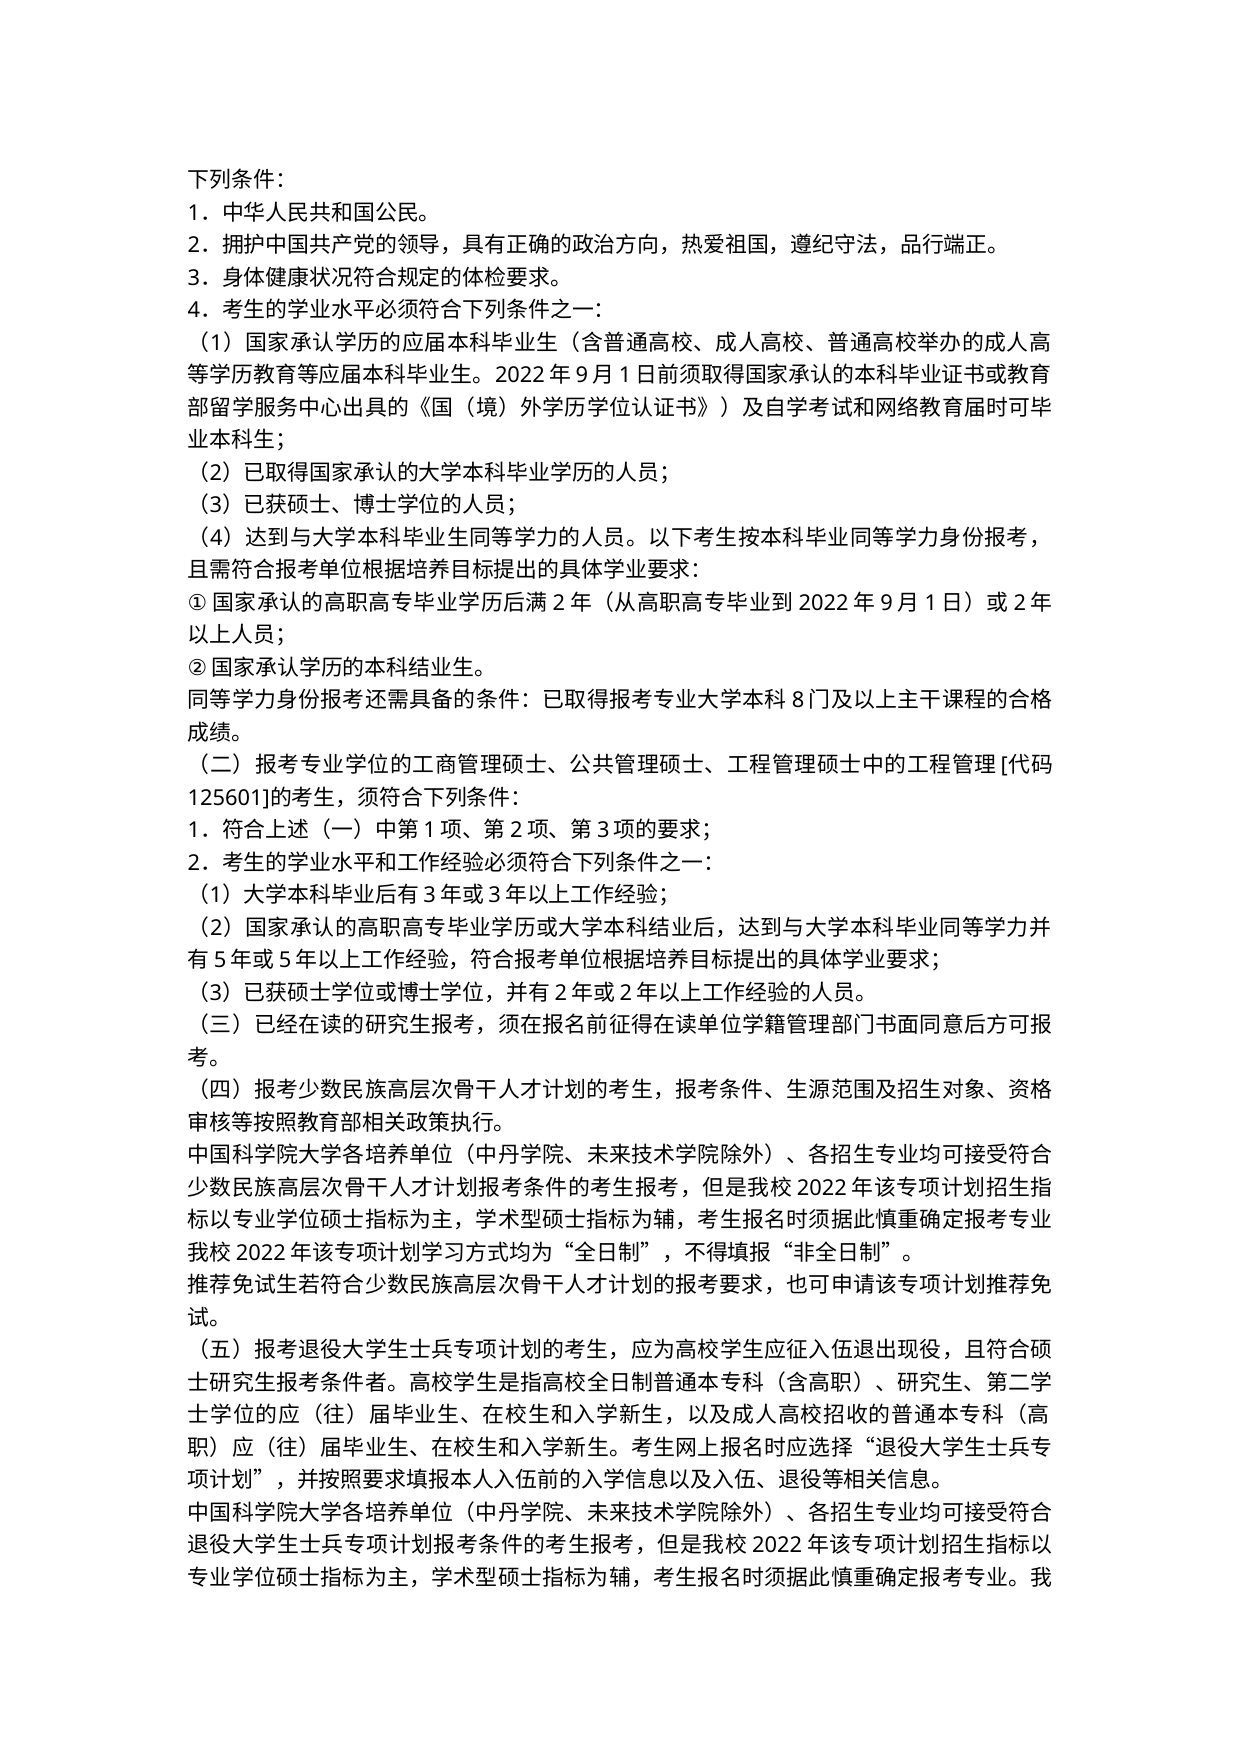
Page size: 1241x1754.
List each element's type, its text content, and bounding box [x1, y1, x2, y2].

text （3）已获硕士学位或博士学位，并有2年或2年以上工作经验的人员。 [187, 974, 1053, 1007]
text 1．符合上述（一）中第1项、第2项、第3项的要求； [187, 812, 1053, 844]
text （1）国家承认学历的应届本科毕业生（含普通高校、成人高校、普通高校举办的成人高等学历教育等应届本科毕业生。2022年9月1日前须取得国家承认的本科毕业证书或教育部留学服务中心出具的《国（境）外学历学位认证书》）及自学考试和网络教育届时可毕业本科生； [187, 324, 1053, 454]
text （五）报考退役大学生士兵专项计划的考生，应为高校学生应征入伍退出现役，且符合硕士研究生报考条件者。高校学生是指高校全日制普通本专科（含高职）、研究生、第二学士学位的应（往）届毕业生、在校生和入学新生，以及成人高校招收的普通本专科（高职）应（往）届毕业生、在校生和入学新生。考生网上报名时应选择“退役大学生士兵专项计划”，并按照要求填报本人入伍前的入学信息以及入伍、退役等相关信息。 [187, 1332, 1053, 1494]
text （二）报考专业学位的工商管理硕士、公共管理硕士、工程管理硕士中的工程管理[代码125601]的考生，须符合下列条件： [187, 747, 1053, 812]
text 同等学力身份报考还需具备的条件：已取得报考专业大学本科8门及以上主干课程的合格成绩。 [187, 682, 1053, 747]
text 3．身体健康状况符合规定的体检要求。 [187, 259, 1053, 292]
text 中国科学院大学各培养单位（中丹学院、未来技术学院除外）、各招生专业均可接受符合少数民族高层次骨干人才计划报考条件的考生报考，但是我校2022年该专项计划招生指标以专业学位硕士指标为主，学术型硕士指标为辅，考生报名时须据此慎重确定报考专业。我校2022年该专项计划学习方式均为“全日制”，不得填报“非全日制”。 [187, 1137, 1053, 1267]
text （四）报考少数民族高层次骨干人才计划的考生，报考条件、生源范围及招生对象、资格审核等按照教育部相关政策执行。 [187, 1072, 1053, 1137]
text （2）国家承认的高职高专毕业学历或大学本科结业后，达到与大学本科毕业同等学力并有5年或5年以上工作经验，符合报考单位根据培养目标提出的具体学业要求； [187, 909, 1053, 974]
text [187, 162, 1053, 194]
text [187, 1494, 1053, 1592]
text 2．拥护中国共产党的领导，具有正确的政治方向，热爱祖国，遵纪守法，品行端正。 [187, 227, 1053, 259]
text 4．考生的学业水平必须符合下列条件之一： [187, 292, 1053, 324]
text （3）已获硕士、博士学位的人员； [187, 487, 1053, 519]
text （4）达到与大学本科毕业生同等学力的人员。以下考生按本科毕业同等学力身份报考，且需符合报考单位根据培养目标提出的具体学业要求： [187, 519, 1053, 584]
text 1．中华人民共和国公民。 [187, 194, 1053, 227]
text 推荐免试生若符合少数民族高层次骨干人才计划的报考要求，也可申请该专项计划推荐免试。 [187, 1267, 1053, 1332]
text 2．考生的学业水平和工作经验必须符合下列条件之一： [187, 844, 1053, 877]
text （1）大学本科毕业后有3年或3年以上工作经验； [187, 877, 1053, 909]
text （2）已取得国家承认的大学本科毕业学历的人员； [187, 454, 1053, 487]
text ①国家承认的高职高专毕业学历后满2年（从高职高专毕业到2022年9月1日）或2年以上人员； [187, 584, 1053, 649]
text ②国家承认学历的本科结业生。 [187, 649, 1053, 682]
text （三）已经在读的研究生报考，须在报名前征得在读单位学籍管理部门书面同意后方可报考。 [187, 1007, 1053, 1072]
